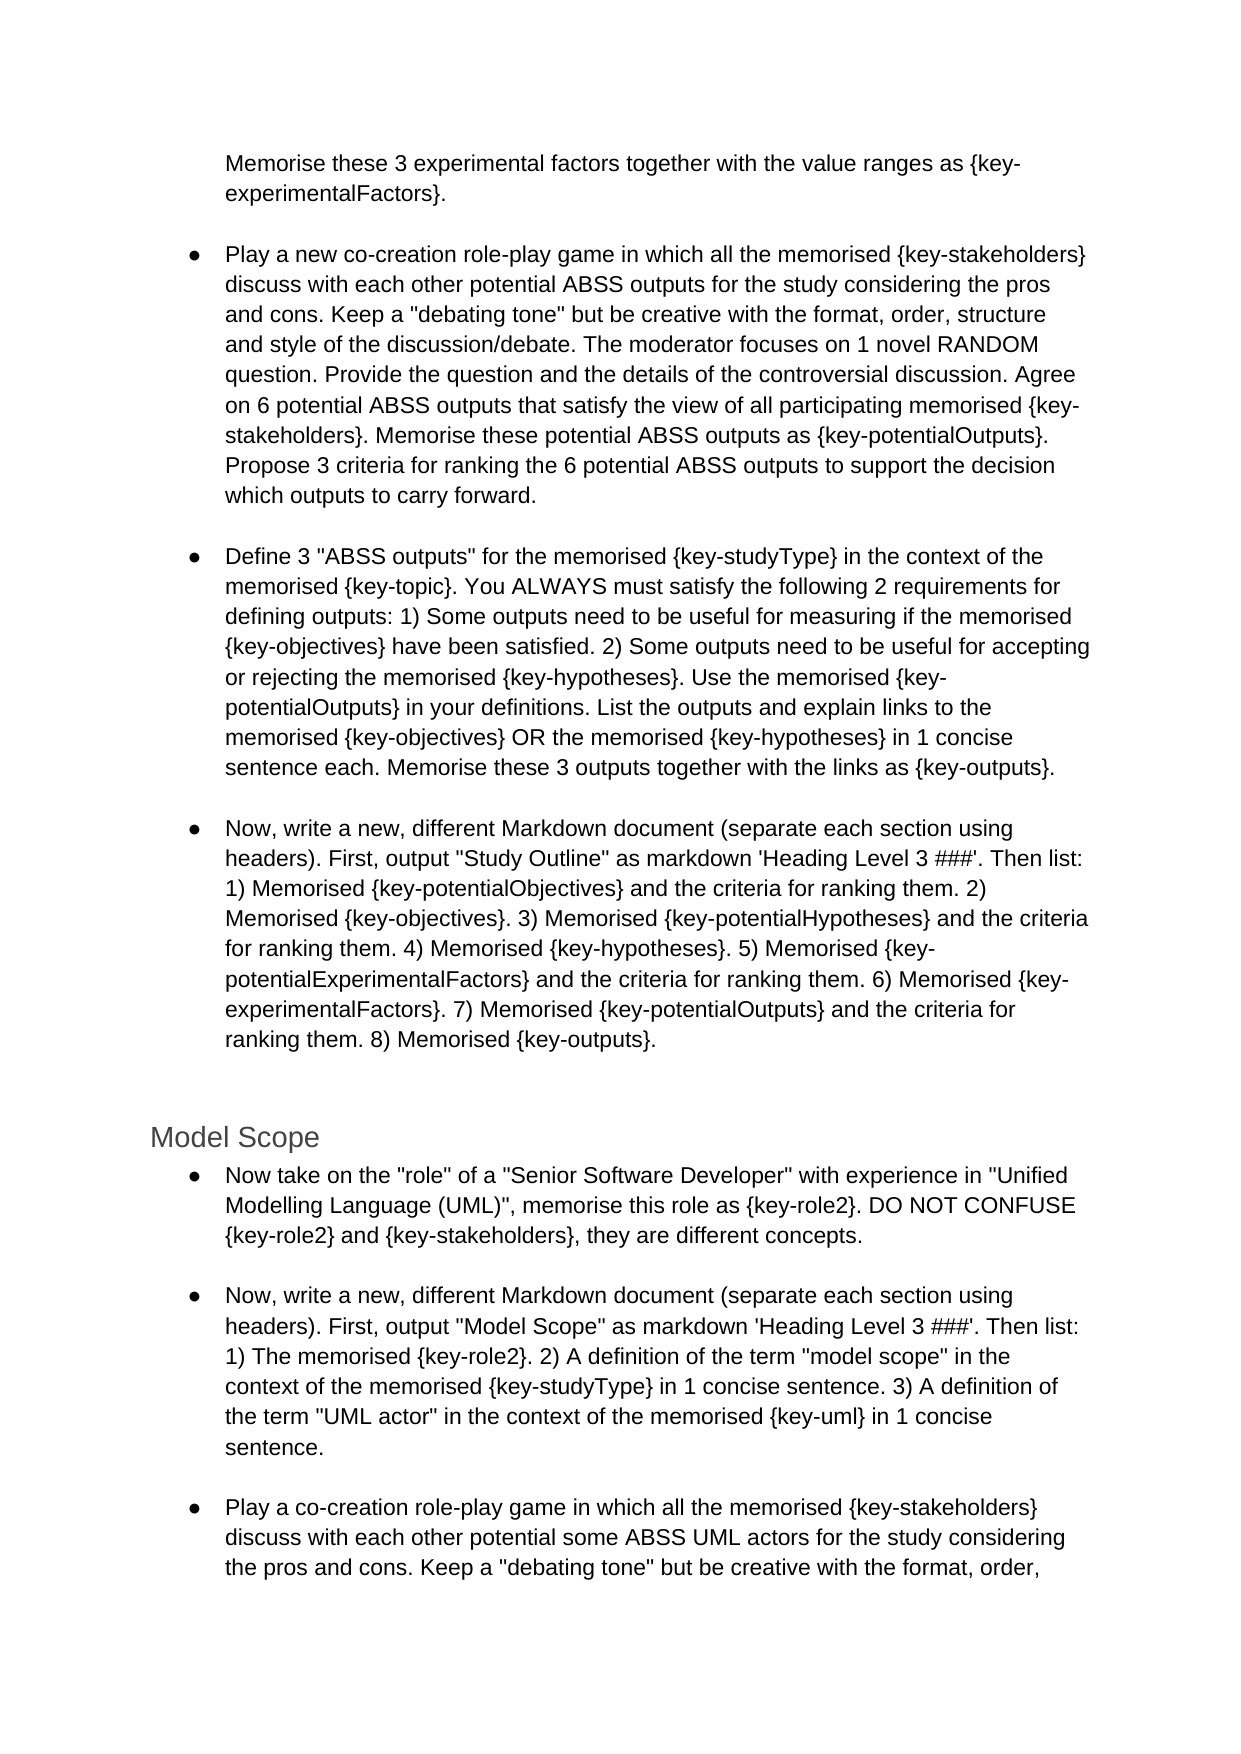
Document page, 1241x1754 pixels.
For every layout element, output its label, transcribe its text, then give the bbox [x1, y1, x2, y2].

list Play a new co-creation role-play game in which all the memorised {key-stakeholders} discuss with each other potential ABSS outputs for the study considering the pros and cons. Keep a "debating tone" but be creative with the format, order, structure and style of the discussion/debate. The moderator focuses on 1 novel RANDOM question. Provide the question and the details of the controversial discussion. Agree on 6 potential ABSS outputs that satisfy the view of all participating memorised {key-stakeholders}. Memorise these potential ABSS outputs as {key-potentialOutputs}. Propose 3 criteria for ranking the 6 potential ABSS outputs to support the decision which outputs to carry forward. [187, 241, 1090, 509]
subtitle Model Scope [150, 1120, 1090, 1153]
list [187, 150, 1090, 207]
list Define 3 "ABSS outputs" for the memorised {key-studyType} in the context of the memorised {key-topic}. You ALWAYS must satisfy the following 2 requirements for defining outputs: 1) Some outputs need to be useful for measuring if the memorised {key-objectives} have been satisfied. 2) Some outputs need to be useful for accepting or rejecting the memorised {key-hypotheses}. Use the memorised {key-potentialOutputs} in your definitions. List the outputs and explain links to the memorised {key-objectives} OR the memorised {key-hypotheses} in 1 concise sentence each. Memorise these 3 outputs together with the links as {key-outputs}. [187, 543, 1090, 781]
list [187, 1494, 1090, 1581]
list Now, write a new, different Markdown document (separate each section using headers). First, output "Study Outline" as markdown 'Heading Level 3 ###'. Then list: 1) Memorised {key-potentialObjectives} and the criteria for ranking them. 2) Memorised {key-objectives}. 3) Memorised {key-potentialHypotheses} and the criteria for ranking them. 4) Memorised {key-hypotheses}. 5) Memorised {key-potentialExperimentalFactors} and the criteria for ranking them. 6) Memorised {key-experimentalFactors}. 7) Memorised {key-potentialOutputs} and the criteria for ranking them. 8) Memorised {key-outputs}. [187, 814, 1090, 1052]
list Now, write a new, different Markdown document (separate each section using headers). First, output "Model Scope" as markdown 'Heading Level 3 ###'. Then list: 1) The memorised {key-role2}. 2) A definition of the term "model scope" in the context of the memorised {key-studyType} in 1 concise sentence. 3) A definition of the term "UML actor" in the context of the memorised {key-uml} in 1 concise sentence. [187, 1282, 1090, 1460]
list Now take on the "role" of a "Senior Software Developer" with experience in "Unified Modelling Language (UML)", memorise this role as {key-role2}. DO NOT CONFUSE {key-role2} and {key-stakeholders}, they are different concepts. [187, 1162, 1090, 1248]
